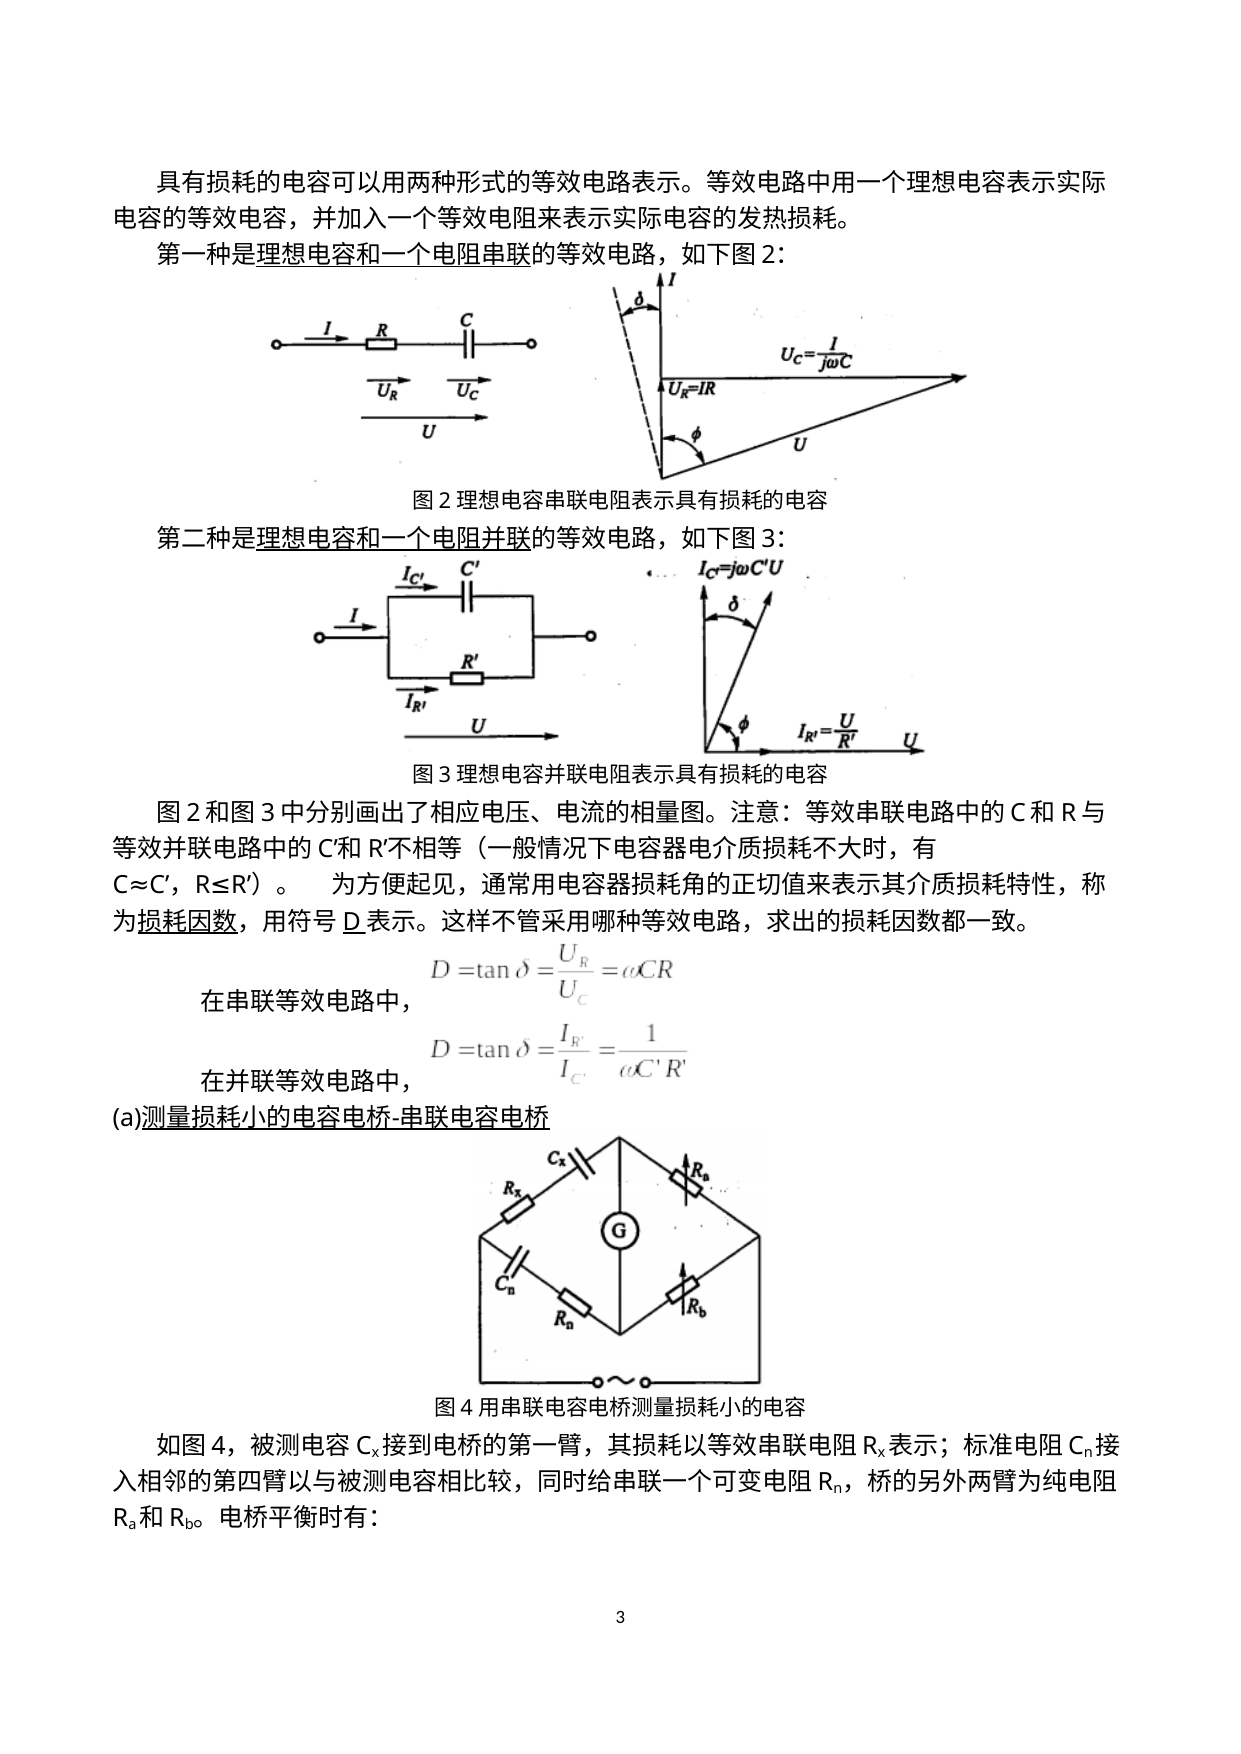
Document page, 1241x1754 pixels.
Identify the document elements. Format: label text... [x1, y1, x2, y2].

text 在并联等效电路中， [156, 1017, 1128, 1097]
text 具有损耗的电容可以用两种形式的等效电路表示。等效电路中用一个理想电容表示实际电容的等效电容，并加入一个等效电阻来表示实际电容的发热损耗。 [112, 162, 1128, 234]
text (a)测量损耗小的电容电桥-串联电容电桥 [112, 1097, 1128, 1133]
picture [310, 554, 930, 758]
text 如图4，被测电容Cx接到电桥的第一臂，其损耗以等效串联电阻Rx表示；标准电阻Cn接入相邻的第四臂以与被测电容相比较，同时给串联一个可变电阻Rn，桥的另外两臂为纯电阻Ra和Rb。电桥平衡时有： [112, 1425, 1128, 1534]
text 图2和图3中分别画出了相应电压、电流的相量图。注意：等效串联电路中的C和R与等效并联电路中的C’和R’不相等（一般情况下电容器电介质损耗不大时，有C≈C’，R≤R’）。 为方便起见，通常用电容器损耗角的正切值来表示其介质损耗特性，称为损耗因数，用符号D表示。这样不管采用哪种等效电路，求出的损耗因数都一致。 [112, 792, 1128, 937]
text 在串联等效电路中， [156, 937, 1128, 1017]
text 图3 理想电容并联电阻表示具有损耗的电容 [112, 757, 1128, 789]
text 图2 理想电容串联电阻表示具有损耗的电容 [112, 483, 1128, 515]
text 第一种是理想电容和一个电阻串联的等效电路，如下图2： [112, 234, 1128, 271]
picture [474, 1133, 766, 1391]
text 第二种是理想电容和一个电阻并联的等效电路，如下图3： [112, 518, 1128, 554]
text 图4 用串联电容电桥测量损耗小的电容 [112, 1390, 1128, 1422]
picture [269, 270, 971, 483]
